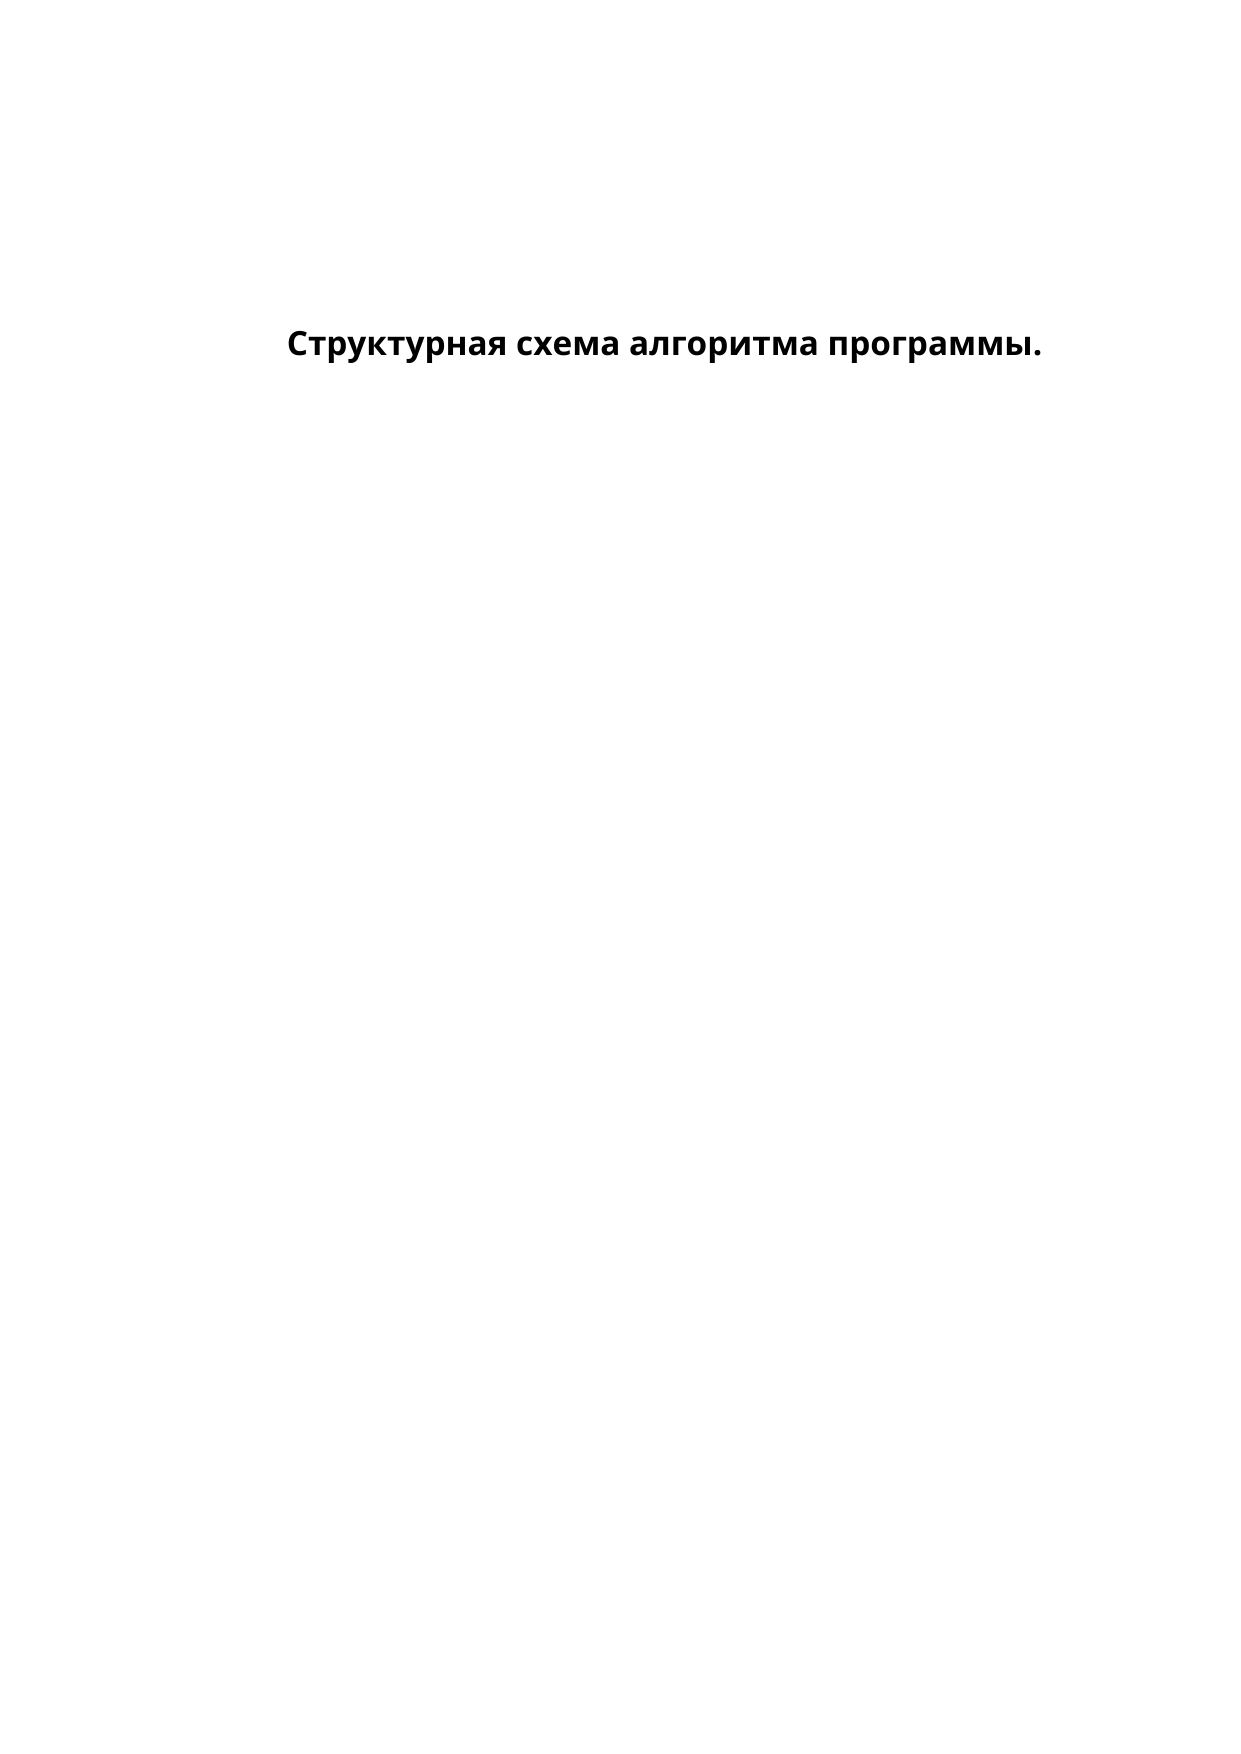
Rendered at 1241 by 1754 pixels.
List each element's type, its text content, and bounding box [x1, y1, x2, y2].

text Структурная схема алгоритма программы. [177, 320, 1152, 365]
